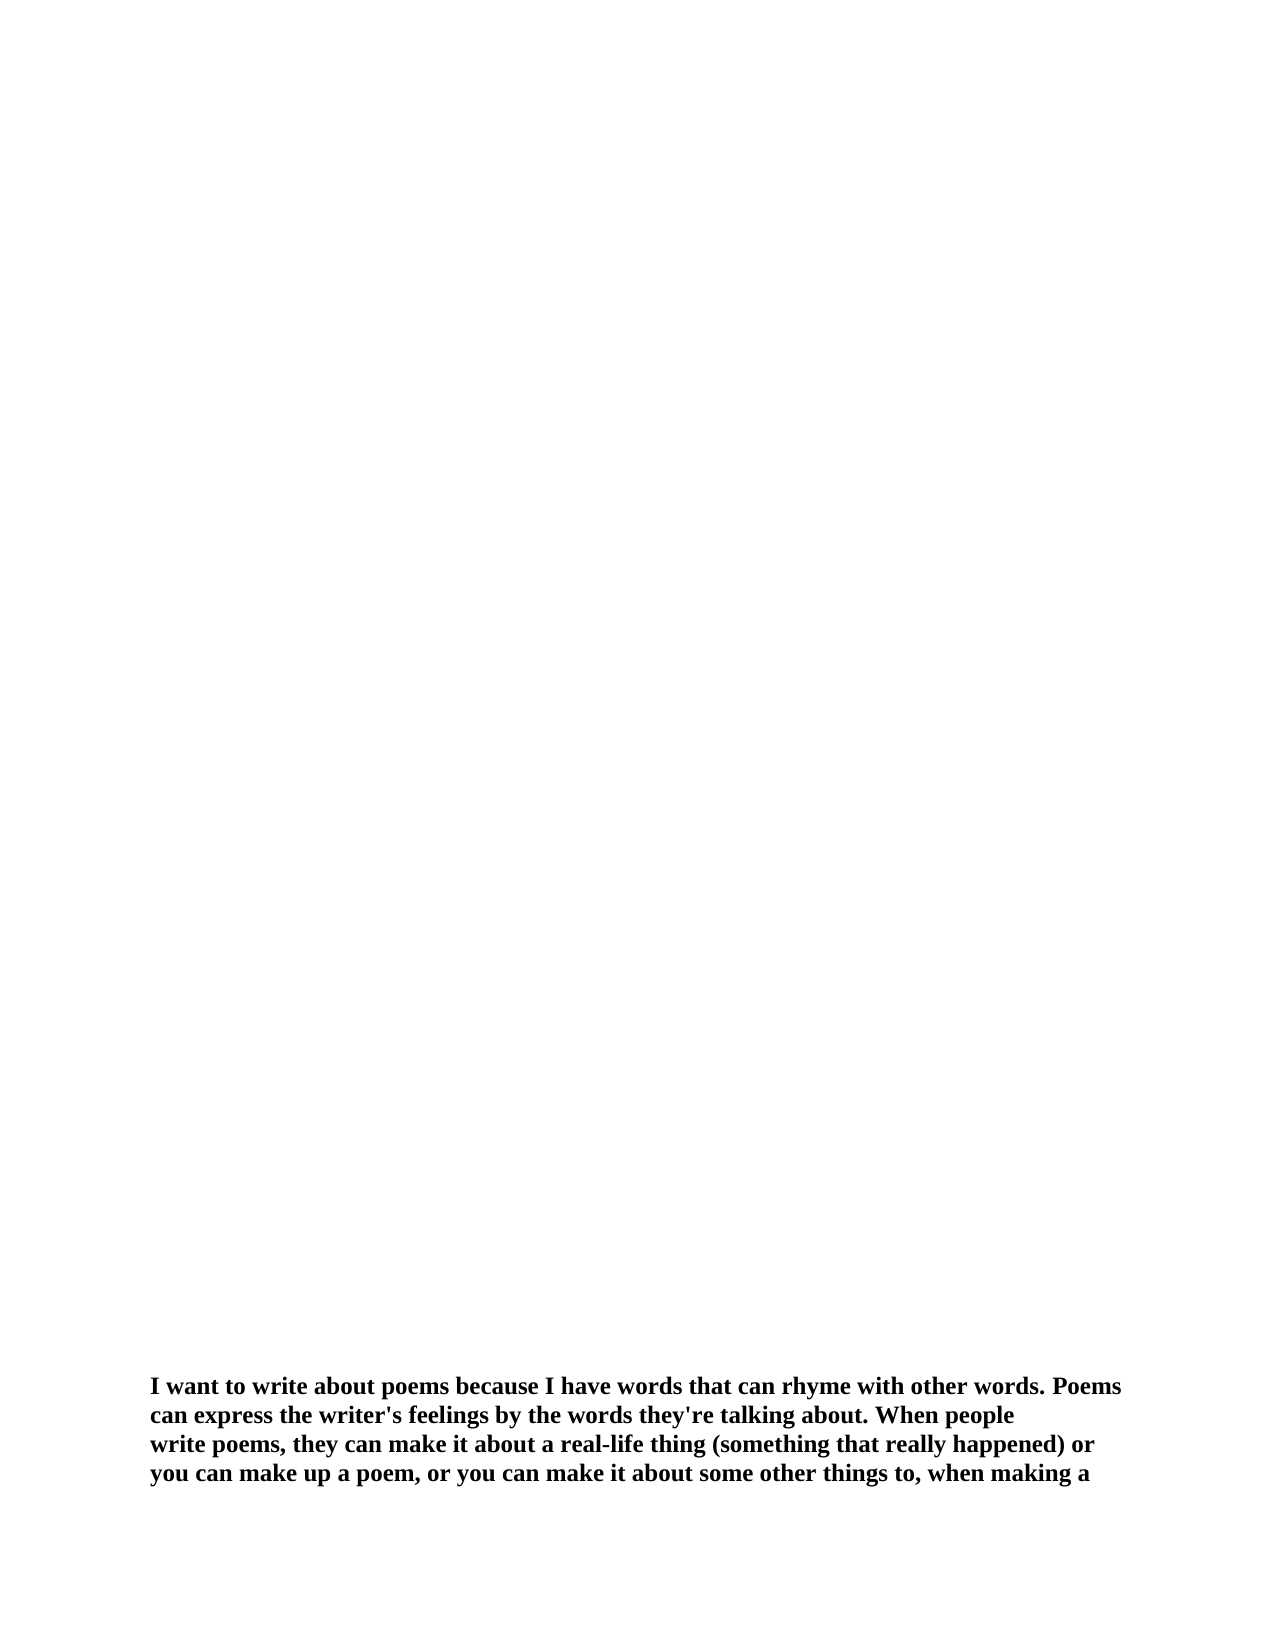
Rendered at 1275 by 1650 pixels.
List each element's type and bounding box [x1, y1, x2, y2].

text [150, 1371, 1125, 1486]
